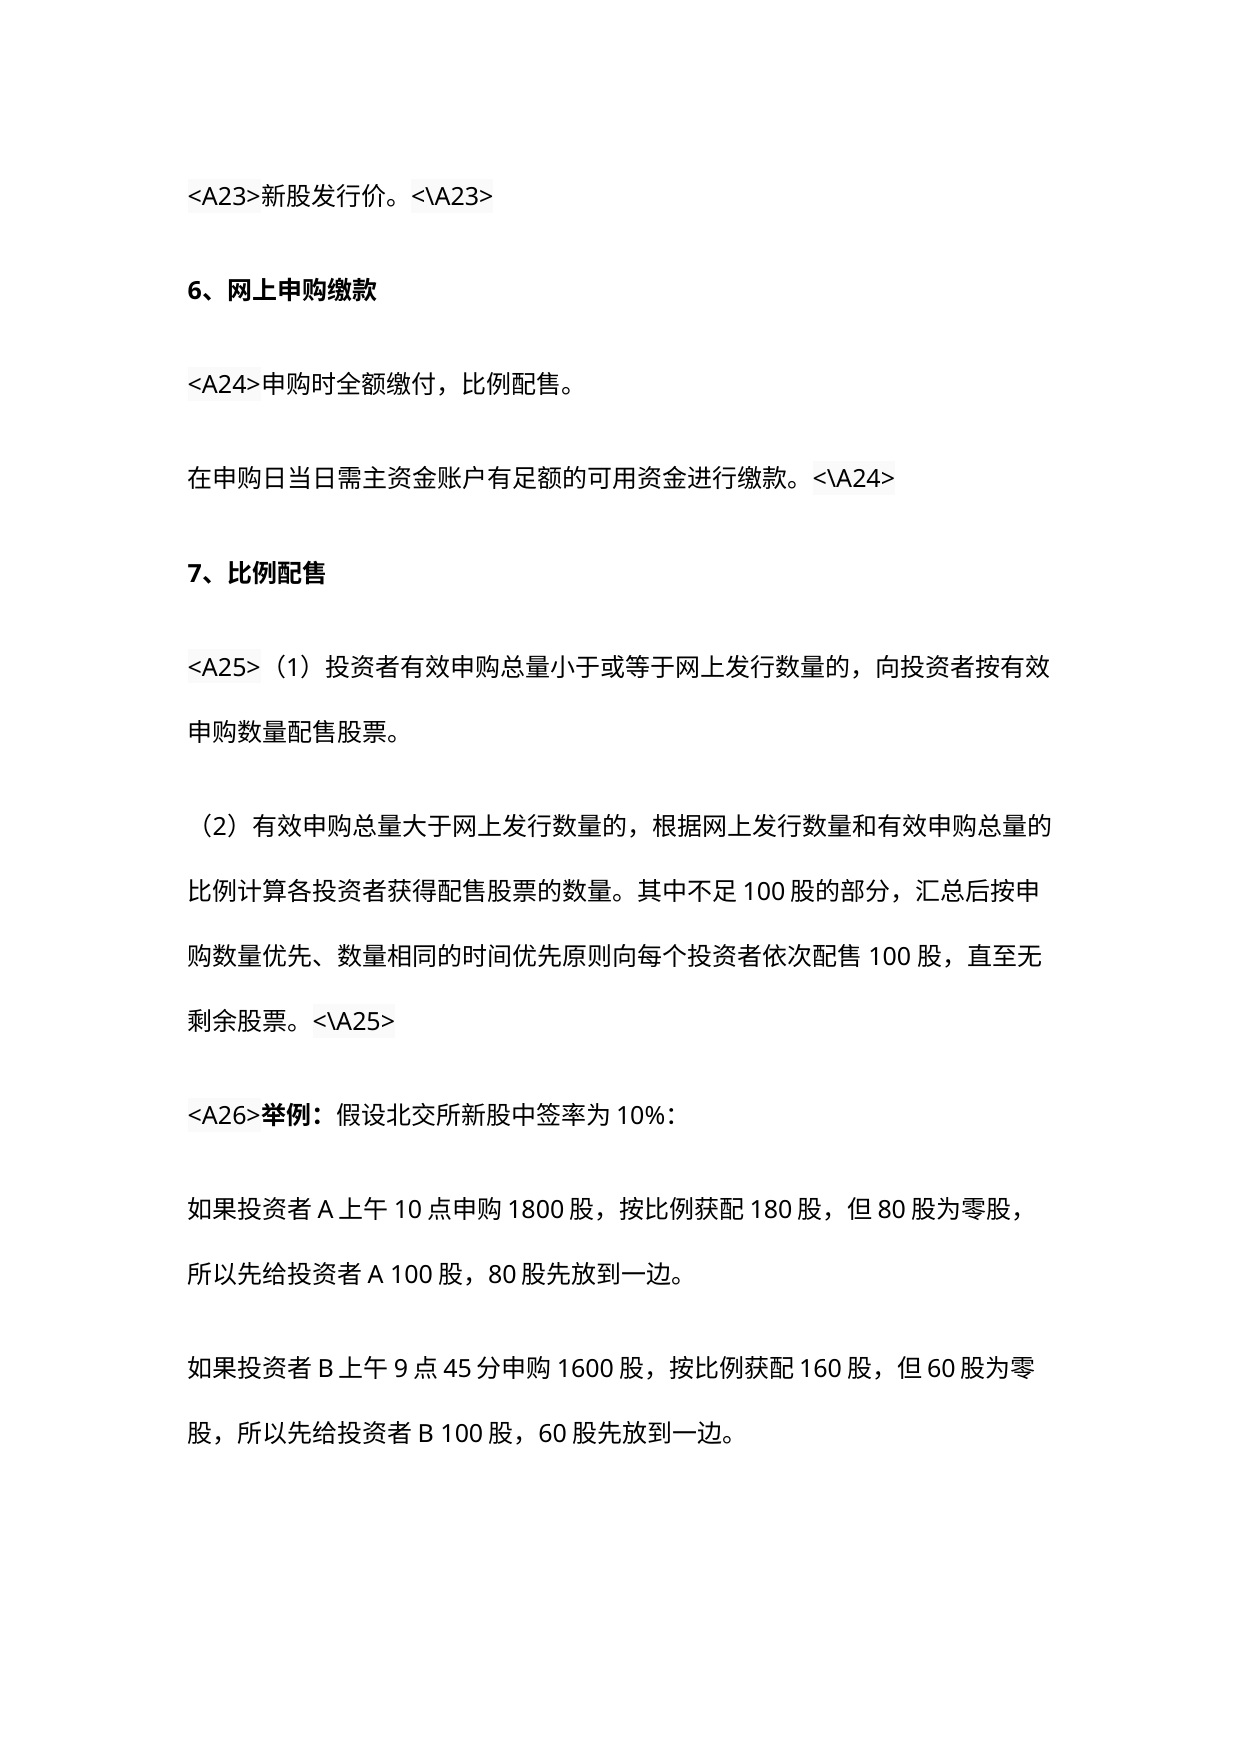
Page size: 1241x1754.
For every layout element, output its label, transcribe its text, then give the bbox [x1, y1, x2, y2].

text 如果投资者B上午9点45分申购1600股，按比例获配160股，但60股为零股，所以先给投资者B 100股，60股先放到一边。 [187, 1334, 1053, 1464]
text 在申购日当日需主资金账户有足额的可用资金进行缴款。<\A24> [187, 444, 1053, 509]
text （2）有效申购总量大于网上发行数量的，根据网上发行数量和有效申购总量的比例计算各投资者获得配售股票的数量。其中不足100股的部分，汇总后按申购数量优先、数量相同的时间优先原则向每个投资者依次配售 100 股，直至无剩余股票。<\A25> [187, 792, 1053, 1052]
text <A24>申购时全额缴付，比例配售。 [187, 350, 1053, 415]
text <A23>新股发行价。<\A23> [187, 162, 1053, 227]
text <A26>举例：假设北交所新股中签率为10%： [187, 1081, 1053, 1146]
text <A25>（1）投资者有效申购总量小于或等于网上发行数量的，向投资者按有效申购数量配售股票。 [187, 633, 1053, 763]
text 7、比例配售 [187, 539, 1053, 604]
text 如果投资者A上午10点申购1800股，按比例获配180股，但80股为零股，所以先给投资者A 100股，80股先放到一边。 [187, 1175, 1053, 1305]
text 6、网上申购缴款 [187, 256, 1053, 321]
